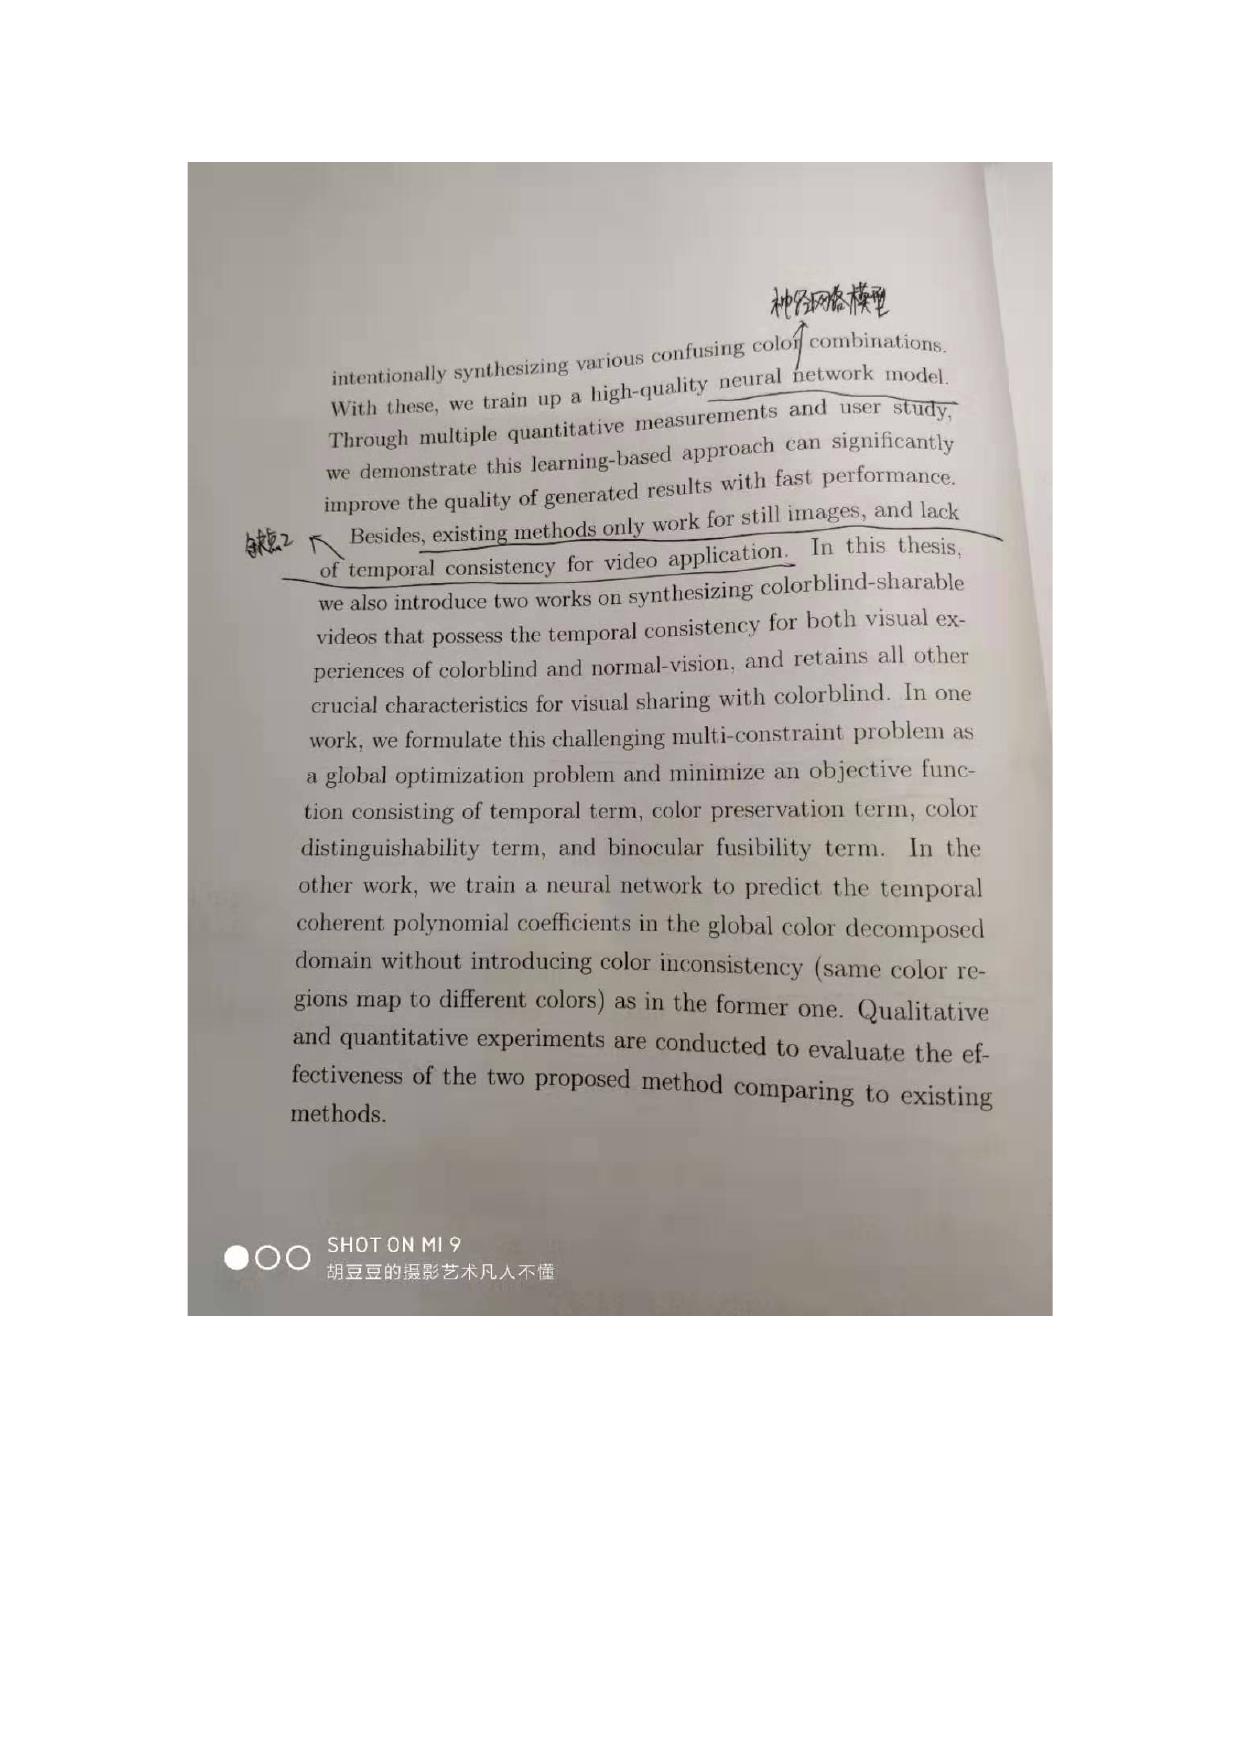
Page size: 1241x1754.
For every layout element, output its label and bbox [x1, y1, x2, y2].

picture [187, 162, 1053, 1316]
